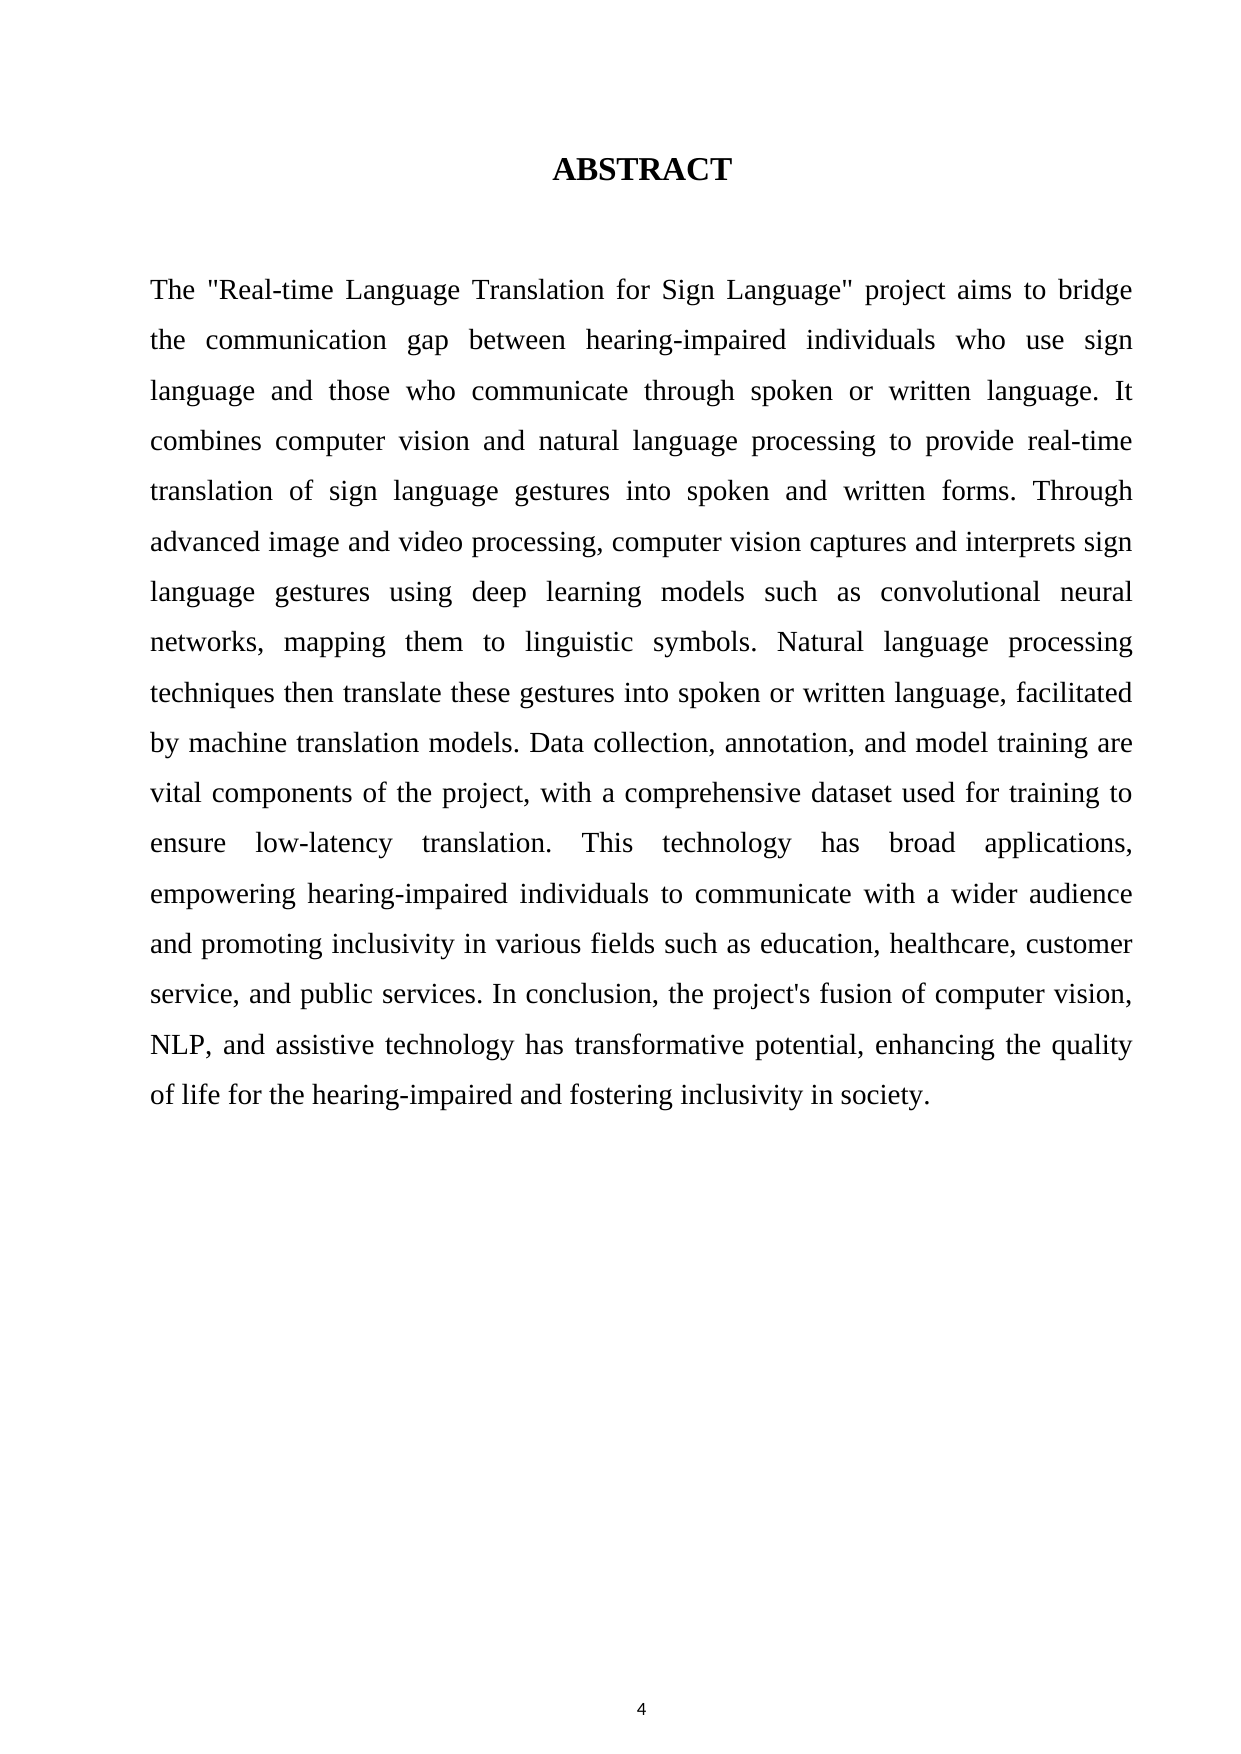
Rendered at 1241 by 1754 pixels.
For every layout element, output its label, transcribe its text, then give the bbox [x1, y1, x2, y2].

text The "Real-time Language Translation for Sign Language" project aims to bridge the communication gap between hearing-impaired individuals who use sign language and those who communicate through spoken or written language. It combines computer vision and natural language processing to provide real-time translation of sign language gestures into spoken and written forms. Through advanced image and video processing, computer vision captures and interprets sign language gestures using deep learning models such as convolutional neural networks, mapping them to linguistic symbols. Natural language processing techniques then translate these gestures into spoken or written language, facilitated by machine translation models. Data collection, annotation, and model training are vital components of the project, with a comprehensive dataset used for training to ensure low-latency translation. This technology has broad applications, empowering hearing-impaired individuals to communicate with a wider audience and promoting inclusivity in various fields such as education, healthcare, customer service, and public services. In conclusion, the project's fusion of computer vision, NLP, and assistive technology has transformative potential, enhancing the quality of life for the hearing-impaired and fostering inclusivity in society. [150, 272, 1134, 1111]
subtitle ABSTRACT [133, 149, 1151, 187]
